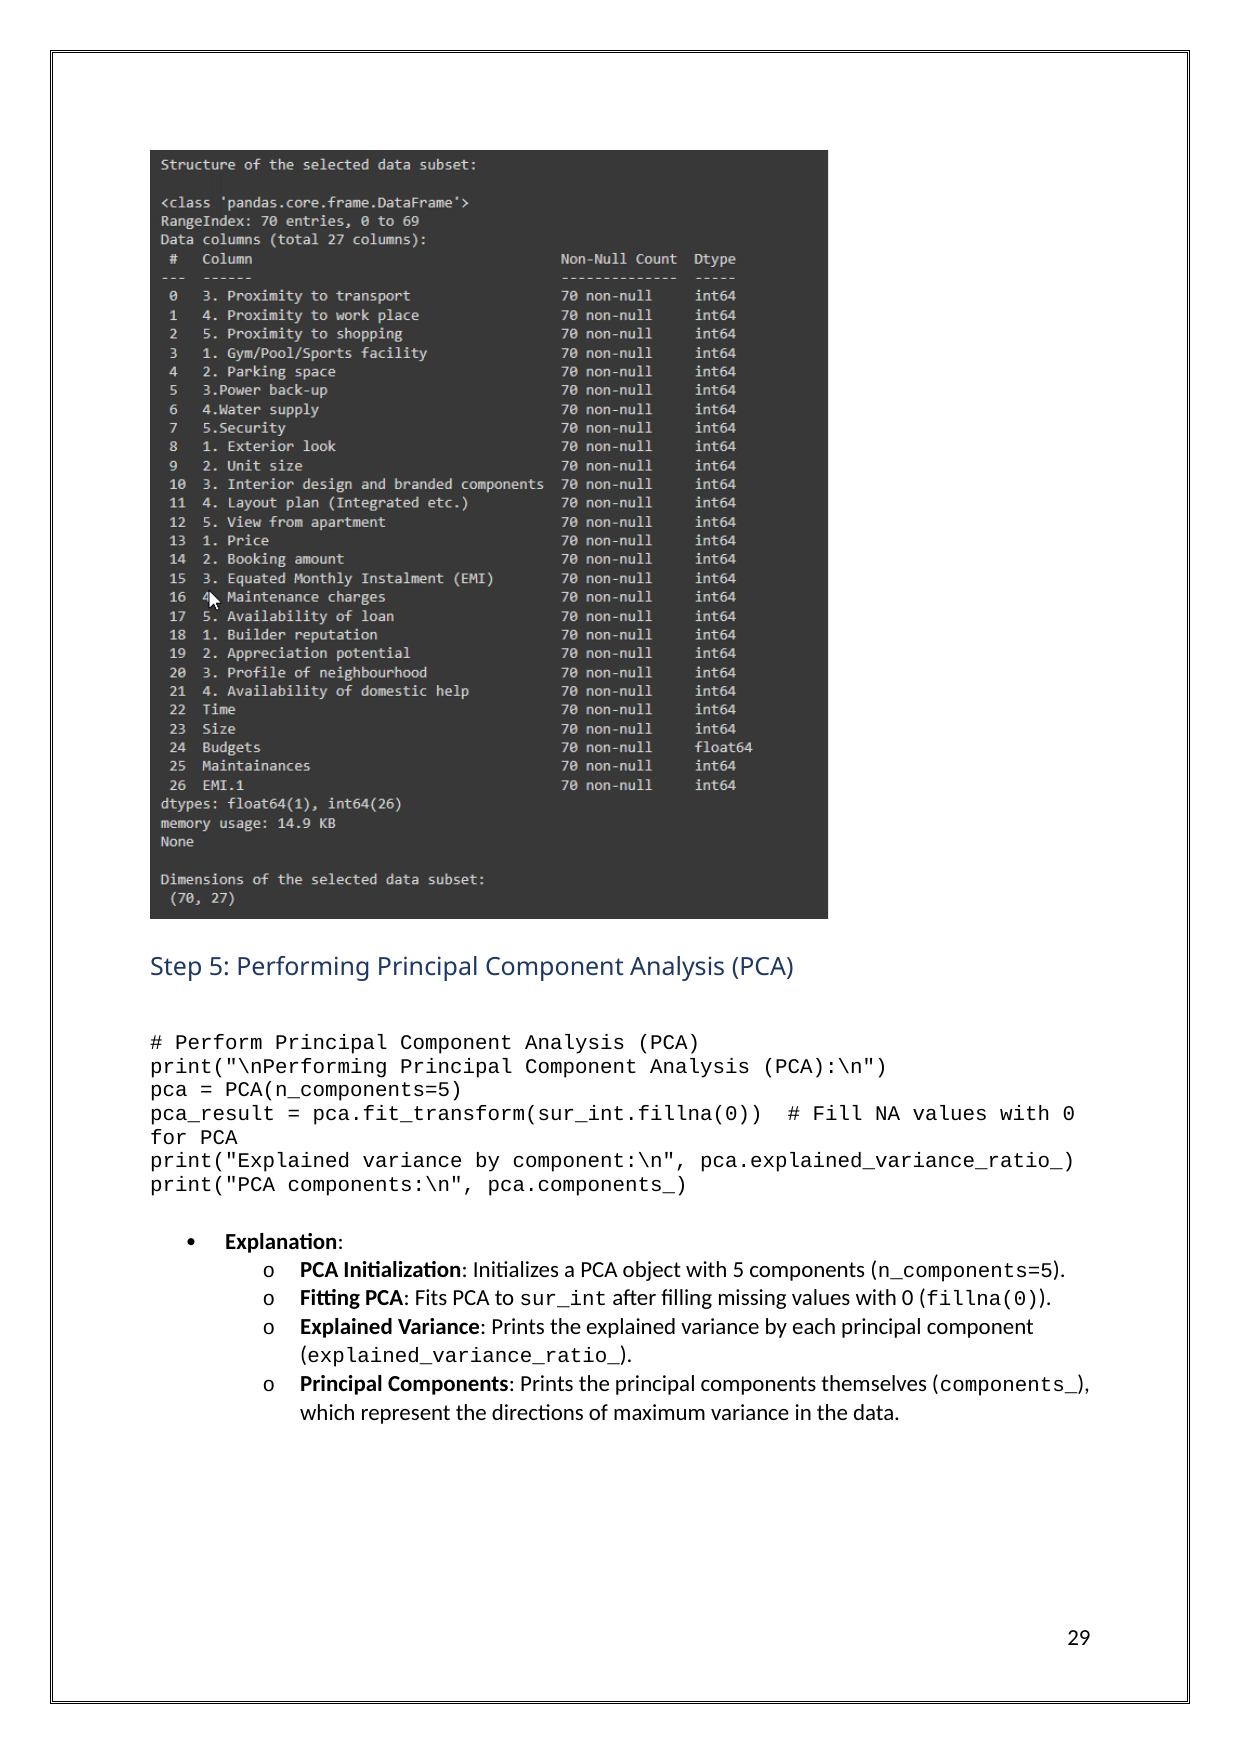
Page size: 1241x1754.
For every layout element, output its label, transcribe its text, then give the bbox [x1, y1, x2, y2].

list Explained Variance: Prints the explained variance by each principal component (explained_variance_ratio_). [262, 1312, 1090, 1369]
text print("PCA components:\n", pca.components_) [150, 1174, 1090, 1198]
list Explanation: [187, 1227, 1090, 1255]
list Fitting PCA: Fits PCA to sur_int after filling missing values with 0 (fillna(0)). [262, 1283, 1090, 1312]
picture [150, 150, 829, 919]
text pca_result = pca.fit_transform(sur_int.fillna(0)) # Fill NA values with 0 for PCA [150, 1103, 1090, 1150]
text pca = PCA(n_components=5) [150, 1079, 1090, 1103]
subtitle Step 5: Performing Principal Component Analysis (PCA) [150, 948, 1090, 982]
text print("\nPerforming Principal Component Analysis (PCA):\n") [150, 1056, 1090, 1079]
list Principal Components: Prints the principal components themselves (components_), which represent the directions of maximum variance in the data. [262, 1369, 1090, 1426]
list PCA Initialization: Initializes a PCA object with 5 components (n_components=5). [262, 1255, 1090, 1283]
text # Perform Principal Component Analysis (PCA) [150, 1032, 1090, 1056]
text print("Explained variance by component:\n", pca.explained_variance_ratio_) [150, 1150, 1090, 1174]
